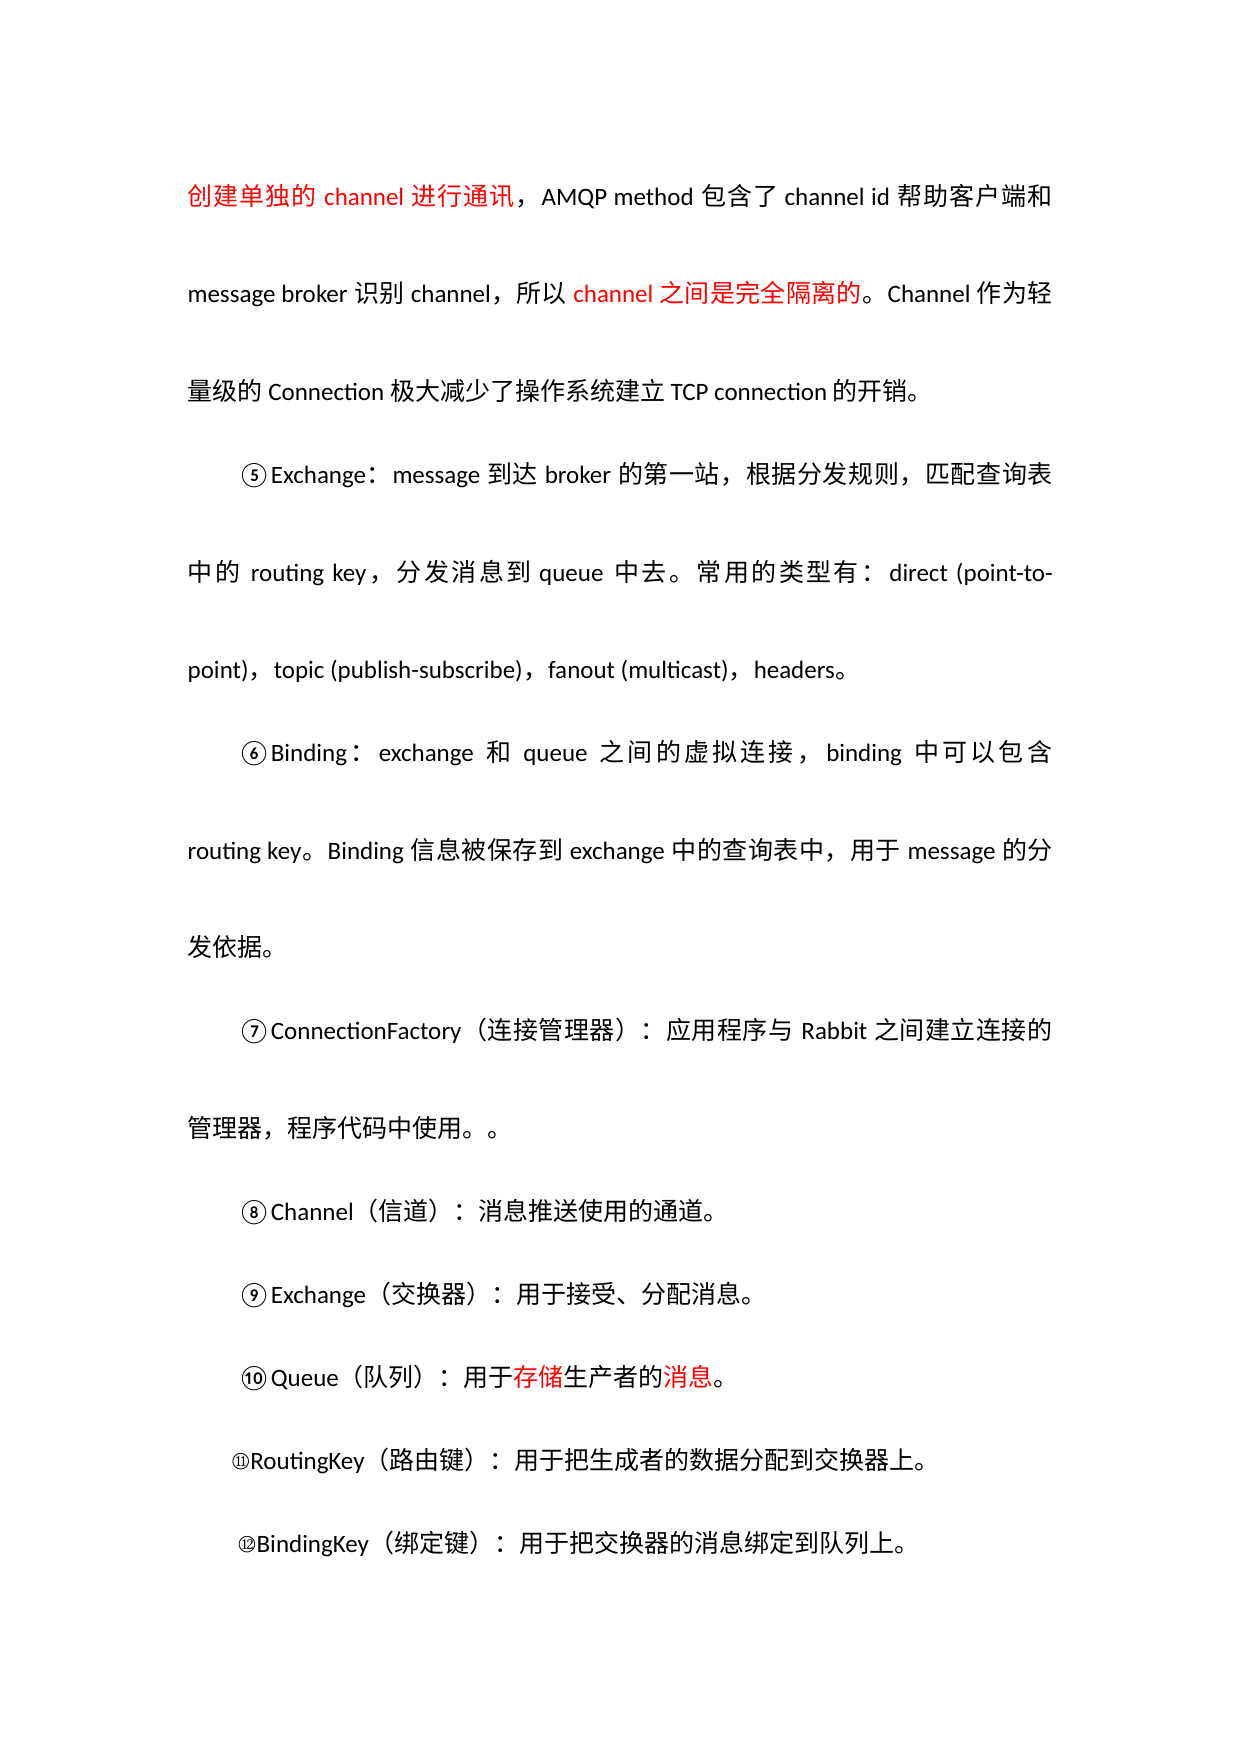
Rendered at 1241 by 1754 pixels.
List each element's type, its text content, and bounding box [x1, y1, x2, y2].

list ⑧Channel（信道）：消息推送使用的通道。 [187, 1177, 1053, 1242]
list ⑫BindingKey（绑定键）：用于把交换器的消息绑定到队列上。 [187, 1509, 1053, 1574]
list ⑦ConnectionFactory（连接管理器）：应用程序与 Rabbit 之间建立连接的管理器，程序代码中使用。。 [187, 996, 1053, 1159]
list ⑥Binding：exchange 和 queue 之间的虚拟连接，binding 中可以包含 routing key。Binding 信息被保存到 exchange 中的查询表中，用于 message 的分发依据。 [187, 718, 1053, 978]
list ⑤Exchange：message 到达 broker 的第一站，根据分发规则，匹配查询表中的 routing key，分发消息到queue 中去。常用的类型有：direct (point-to-point)，topic (publish-subscribe)，fanout (multicast)，headers。 [187, 440, 1053, 700]
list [187, 162, 1053, 422]
list ⑨Exchange（交换器）：用于接受、分配消息。 [187, 1260, 1053, 1325]
list ⑪RoutingKey（路由键）：用于把生成者的数据分配到交换器上。 [187, 1426, 1053, 1491]
list ⑩Queue（队列）：用于存储生产者的消息。 [187, 1343, 1053, 1408]
